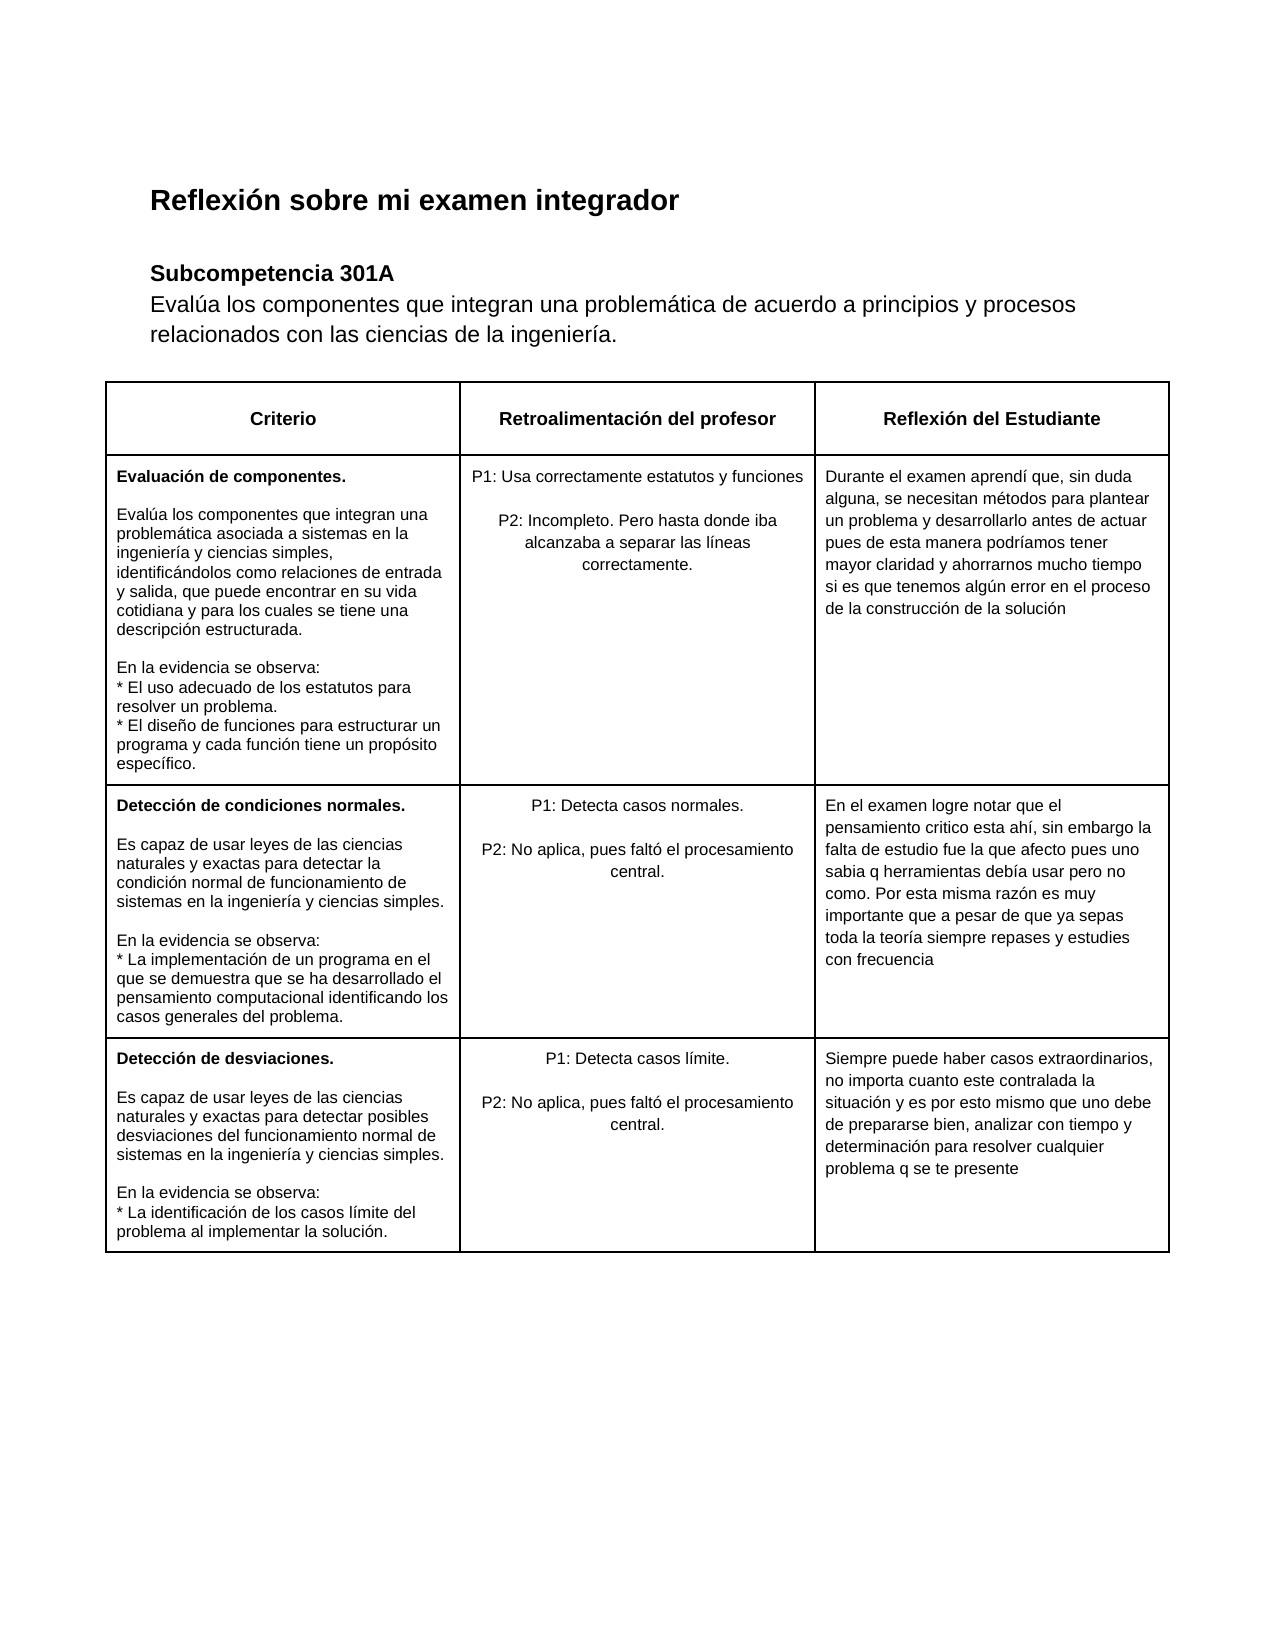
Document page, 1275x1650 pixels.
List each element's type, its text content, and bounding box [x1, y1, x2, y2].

text Subcompetencia 301A Evalúa los componentes que integran una problemática de acuerdo a principios y procesos relacionados con las ciencias de la ingeniería. [150, 230, 1125, 347]
table_cell Durante el examen aprendí que, sin duda alguna, se necesitan métodos para plantear un problema y desarrollarlo antes de actuar pues de esta manera podríamos tener mayor claridad y ahorrarnos mucho tiempo si es que tenemos algún error en el proceso de la construcción de la solución [816, 456, 1168, 784]
table_header Criterio [107, 383, 459, 454]
table_header Reflexión del Estudiante [816, 383, 1168, 454]
table_header Retroalimentación del profesor [461, 383, 814, 454]
table_cell Siempre puede haber casos extraordinarios, no importa cuanto este contralada la situación y es por esto mismo que uno debe de prepararse bien, analizar con tiempo y determinación para resolver cualquier problema q se te presente [816, 1039, 1168, 1251]
table_cell Detección de desviaciones. Es capaz de usar leyes de las ciencias naturales y exactas para detectar posibles desviaciones del funcionamiento normal de sistemas en la ingeniería y ciencias simples. En la evidencia se observa: * La identificación de los casos límite del problema al implementar la solución. [107, 1039, 459, 1251]
table_cell En el examen logre notar que el pensamiento critico esta ahí, sin embargo la falta de estudio fue la que afecto pues uno sabia q herramientas debía usar pero no como. Por esta misma razón es muy importante que a pesar de que ya sepas toda la teoría siempre repases y estudies con frecuencia [816, 786, 1168, 1037]
table_cell Evaluación de componentes. Evalúa los componentes que integran una problemática asociada a sistemas en la ingeniería y ciencias simples, identificándolos como relaciones de entrada y salida, que puede encontrar en su vida cotidiana y para los cuales se tiene una descripción estructurada. En la evidencia se observa: * El uso adecuado de los estatutos para resolver un problema. * El diseño de funciones para estructurar un programa y cada función tiene un propósito específico. [107, 456, 459, 784]
subtitle Reflexión sobre mi examen integrador [150, 183, 1125, 217]
table_cell Detección de condiciones normales. Es capaz de usar leyes de las ciencias naturales y exactas para detectar la condición normal de funcionamiento de sistemas en la ingeniería y ciencias simples. En la evidencia se observa: * La implementación de un programa en el que se demuestra que se ha desarrollado el pensamiento computacional identificando los casos generales del problema. [107, 786, 459, 1037]
table_cell P1: Detecta casos normales. P2: No aplica, pues faltó el procesamiento central. [461, 786, 814, 1037]
table_cell P1: Usa correctamente estatutos y funciones P2: Incompleto. Pero hasta donde iba alcanzaba a separar las líneas correctamente. [461, 456, 814, 784]
table_cell P1: Detecta casos límite. P2: No aplica, pues faltó el procesamiento central. [461, 1039, 814, 1251]
